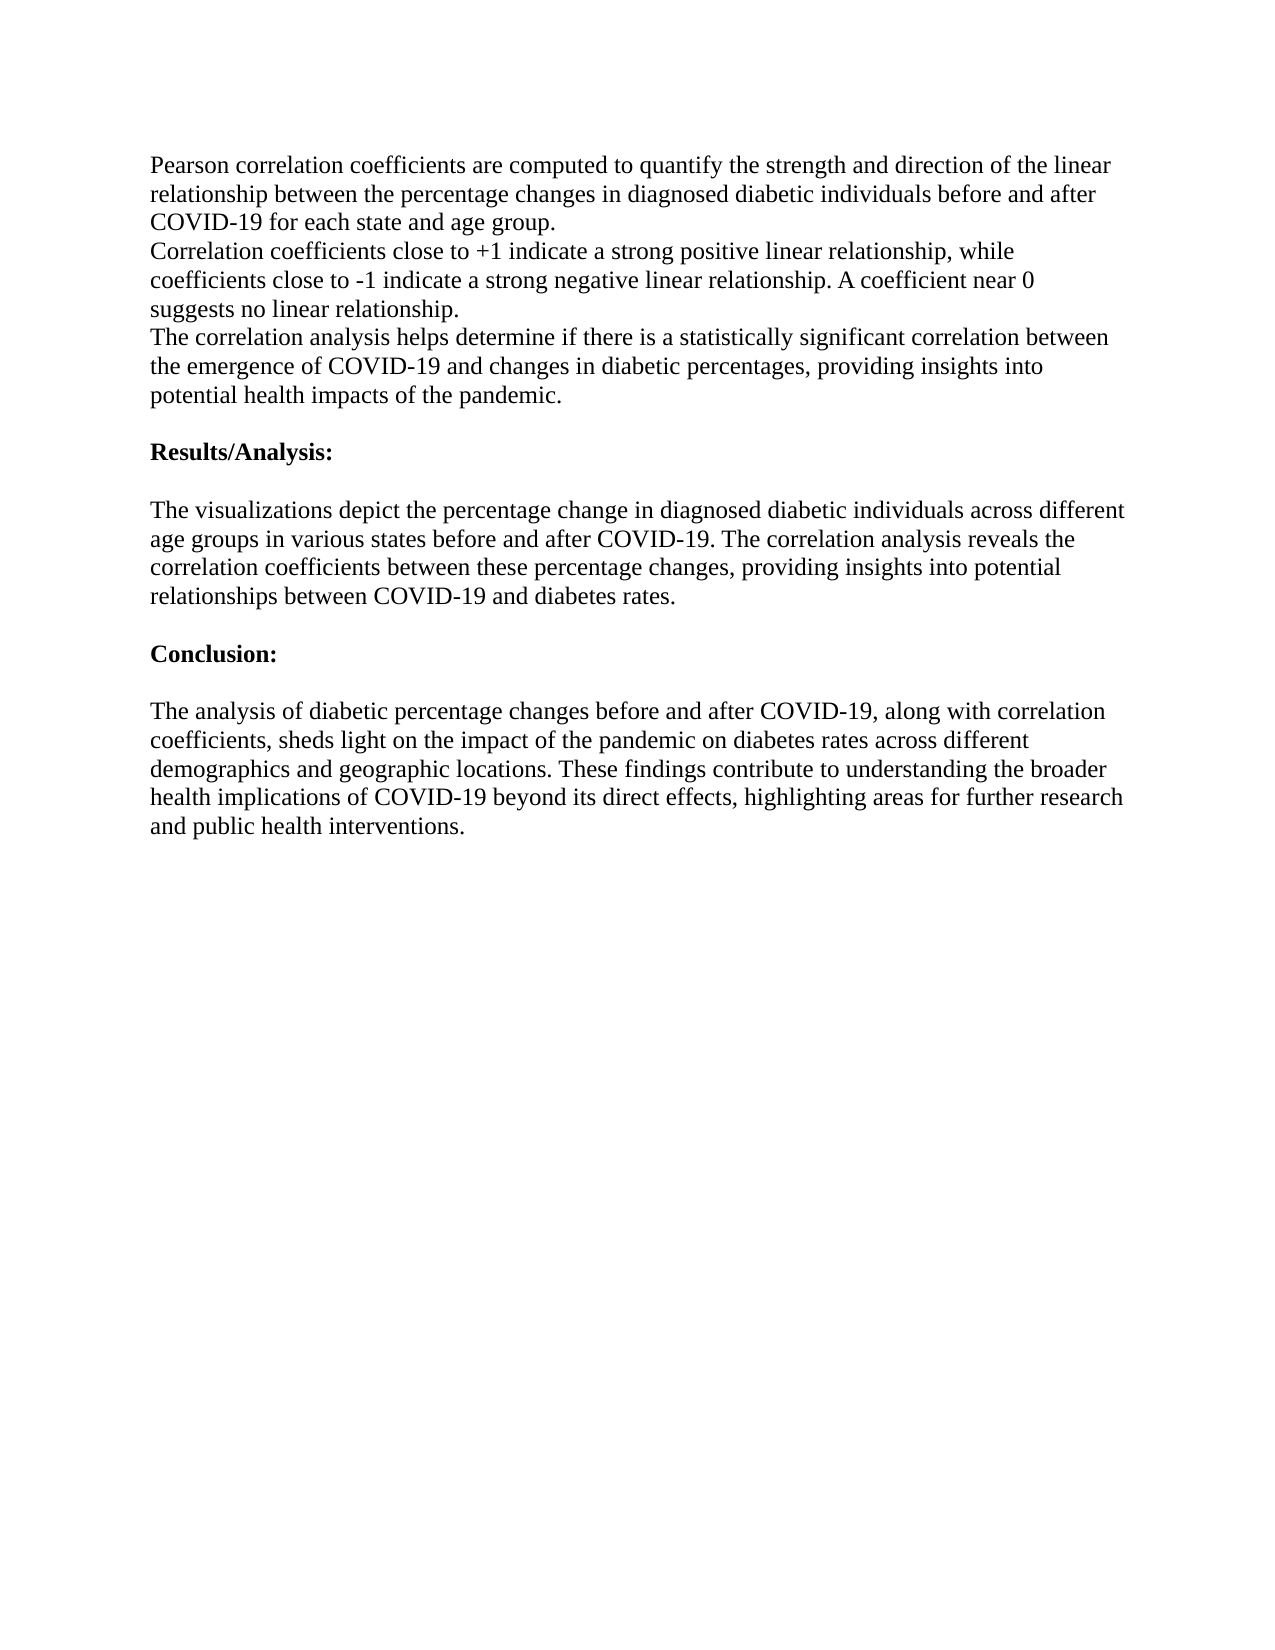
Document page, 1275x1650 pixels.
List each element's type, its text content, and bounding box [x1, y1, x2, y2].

text Results/Analysis: [150, 437, 1125, 466]
text The analysis of diabetic percentage changes before and after COVID-19, along with correlation coefficients, sheds light on the impact of the pandemic on diabetes rates across different demographics and geographic locations. These findings contribute to understanding the broader health implications of COVID-19 beyond its direct effects, highlighting areas for further research and public health interventions. [150, 696, 1125, 840]
text The visualizations depict the percentage change in diagnosed diabetic individuals across different age groups in various states before and after COVID-19. The correlation analysis reveals the correlation coefficients between these percentage changes, providing insights into potential relationships between COVID-19 and diabetes rates. [150, 495, 1125, 610]
text Conclusion: [150, 639, 1125, 667]
text The correlation analysis helps determine if there is a statistically significant correlation between the emergence of COVID-19 and changes in diabetic percentages, providing insights into potential health impacts of the pandemic. [150, 322, 1125, 409]
text Pearson correlation coefficients are computed to quantify the strength and direction of the linear relationship between the percentage changes in diagnosed diabetic individuals before and after COVID-19 for each state and age group. [150, 150, 1125, 236]
text Correlation coefficients close to +1 indicate a strong positive linear relationship, while coefficients close to -1 indicate a strong negative linear relationship. A coefficient near 0 suggests no linear relationship. [150, 236, 1125, 322]
